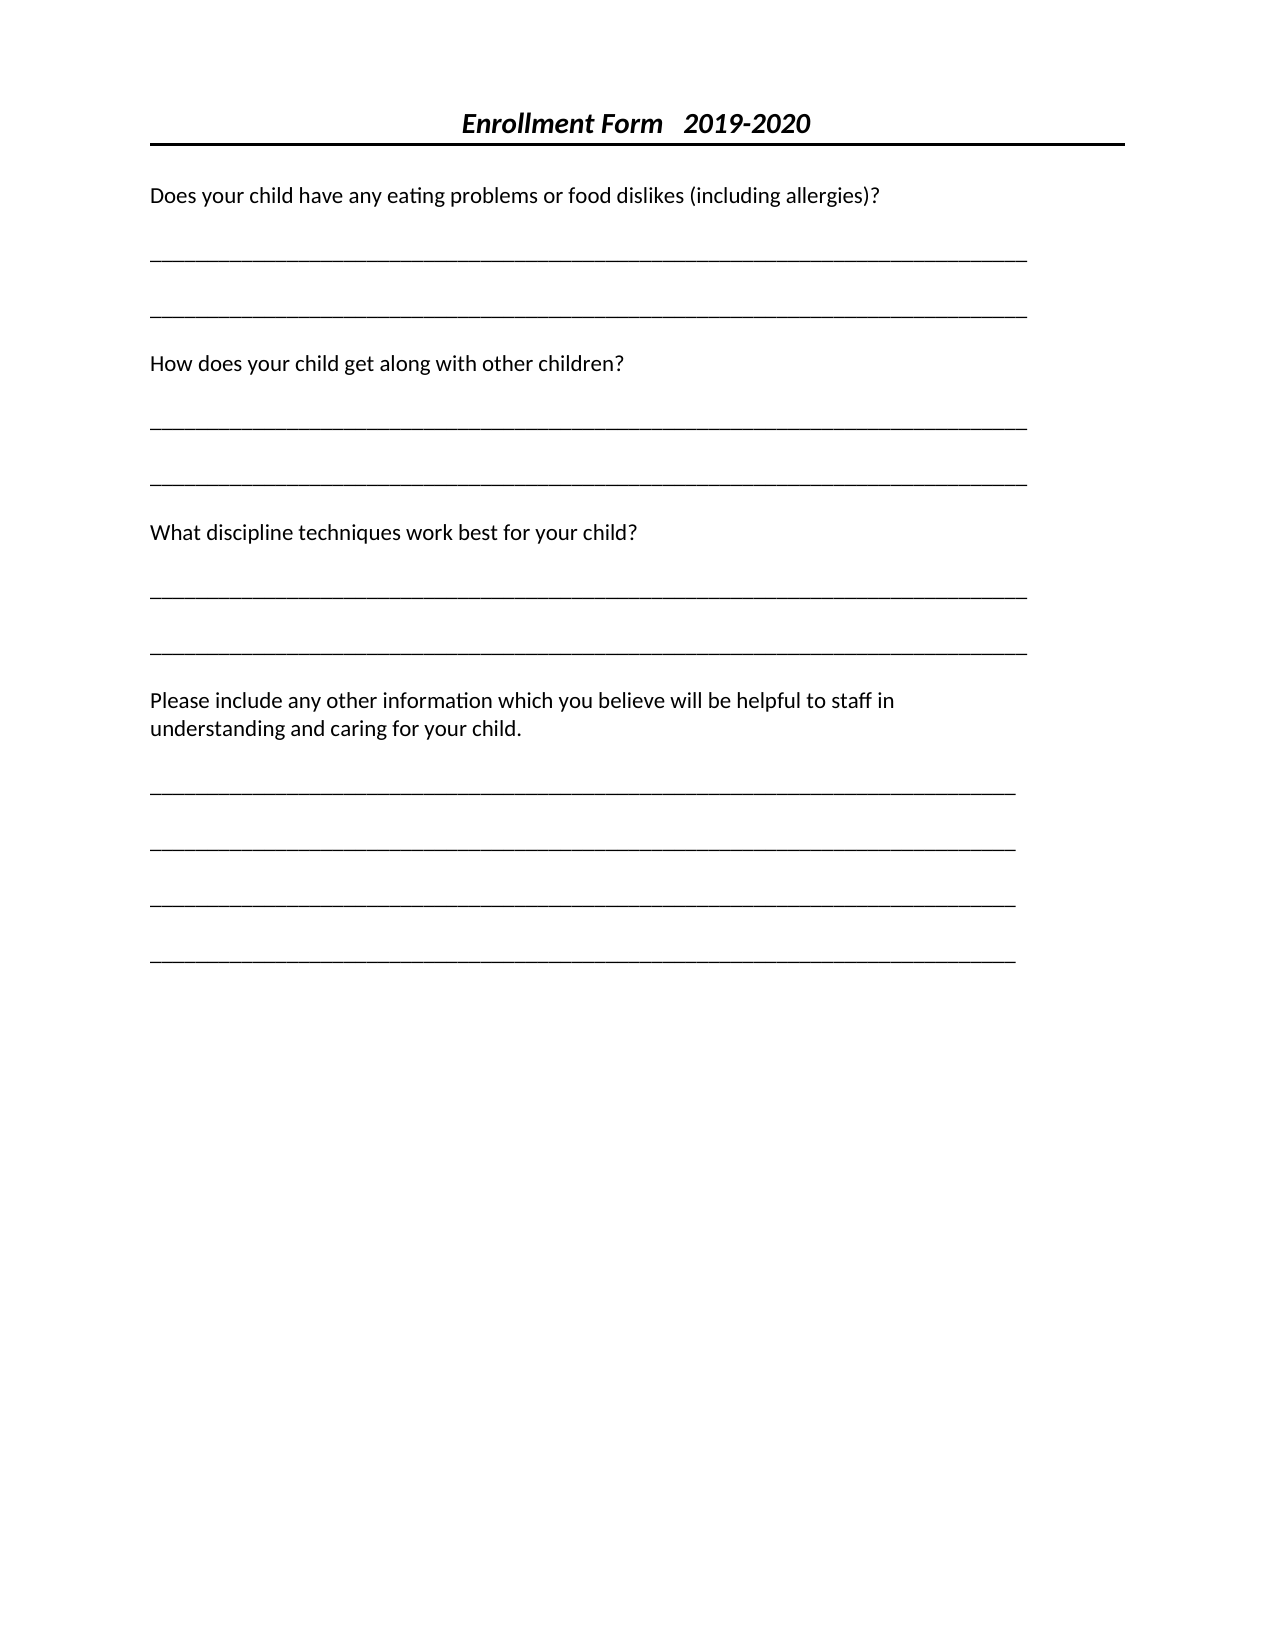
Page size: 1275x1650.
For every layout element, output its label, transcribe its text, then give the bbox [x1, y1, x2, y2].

text What discipline techniques work best for your child? [150, 518, 1125, 546]
text _____________________________________________________________________________ [150, 462, 1125, 490]
text ____________________________________________________________________________ [150, 770, 1125, 798]
text _____________________________________________________________________________ [150, 574, 1125, 602]
text Does your child have any eating problems or food dislikes (including allergies)? [150, 181, 1125, 209]
text ____________________________________________________________________________ [150, 882, 1125, 910]
text How does your child get along with other children? [150, 349, 1125, 378]
text _____________________________________________________________________________ [150, 237, 1125, 266]
text _____________________________________________________________________________ [150, 630, 1125, 658]
text _____________________________________________________________________________ [150, 406, 1125, 434]
text ____________________________________________________________________________ [150, 826, 1125, 854]
text _____________________________________________________________________________ [150, 293, 1125, 322]
text Please include any other information which you believe will be helpful to staff in [150, 686, 1125, 714]
text ____________________________________________________________________________ [150, 938, 1125, 966]
text understanding and caring for your child. [150, 714, 1125, 742]
text Enrollment Form 2019-2020 [150, 105, 1125, 143]
